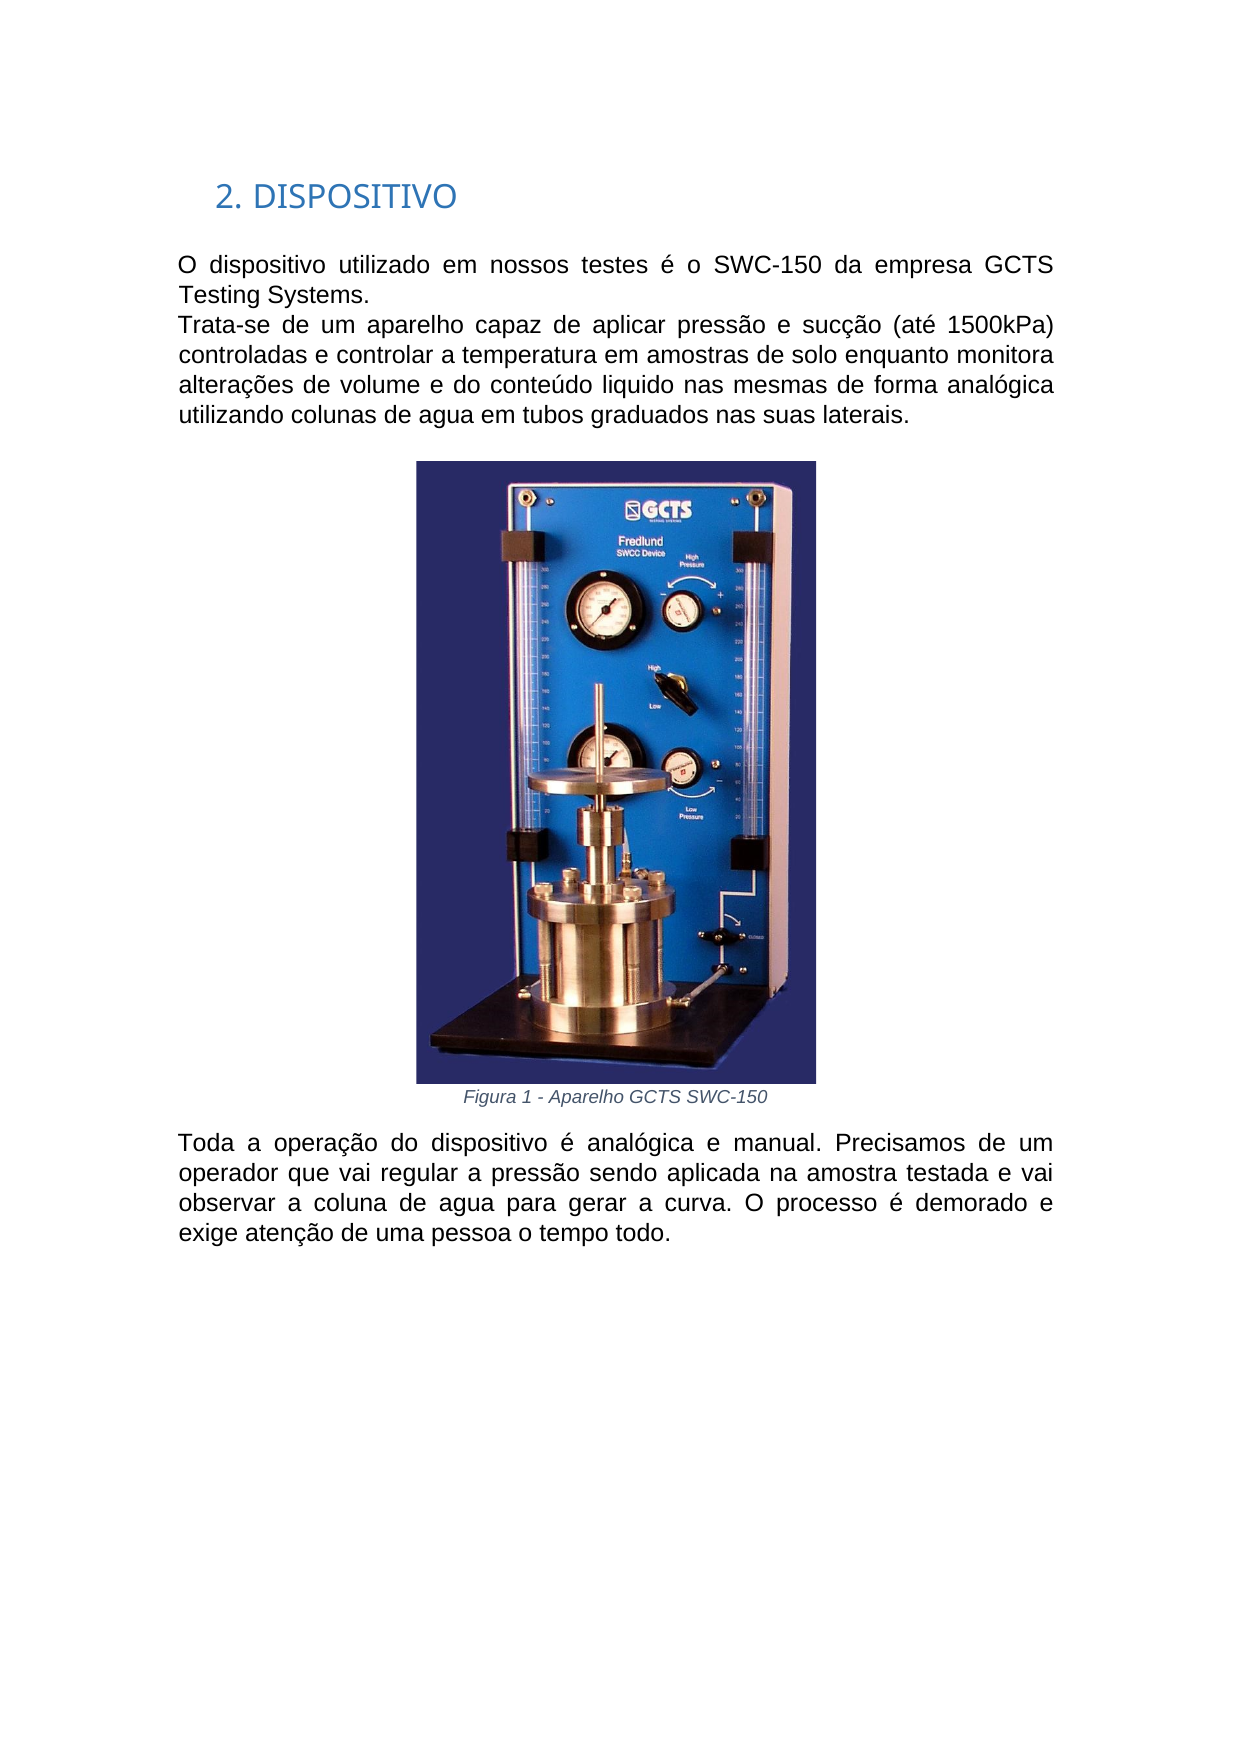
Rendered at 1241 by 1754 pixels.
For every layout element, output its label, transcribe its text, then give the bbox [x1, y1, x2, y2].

subtitle DISPOSITIVO [215, 173, 1055, 218]
text Figura 1 - Aparelho GCTS SWC-150 [177, 1086, 1055, 1107]
text Trata-se de um aparelho capaz de aplicar pressão e sucção (até 1500kPa) controladas e controlar a temperatura em amostras de solo enquanto monitora alterações de volume e do conteúdo liquido nas mesmas de forma analógica utilizando colunas de agua em tubos graduados nas suas laterais. [177, 311, 1055, 429]
text O dispositivo utilizado em nossos testes é o SWC-150 da empresa GCTS Testing Systems. [177, 250, 1055, 309]
text Toda a operação do dispositivo é analógica e manual. Precisamos de um operador que vai regular a pressão sendo aplicada na amostra testada e vai observar a coluna de agua para gerar a curva. O processo é demorado e exige atenção de uma pessoa o tempo todo. [177, 1128, 1055, 1246]
picture [416, 461, 817, 1084]
